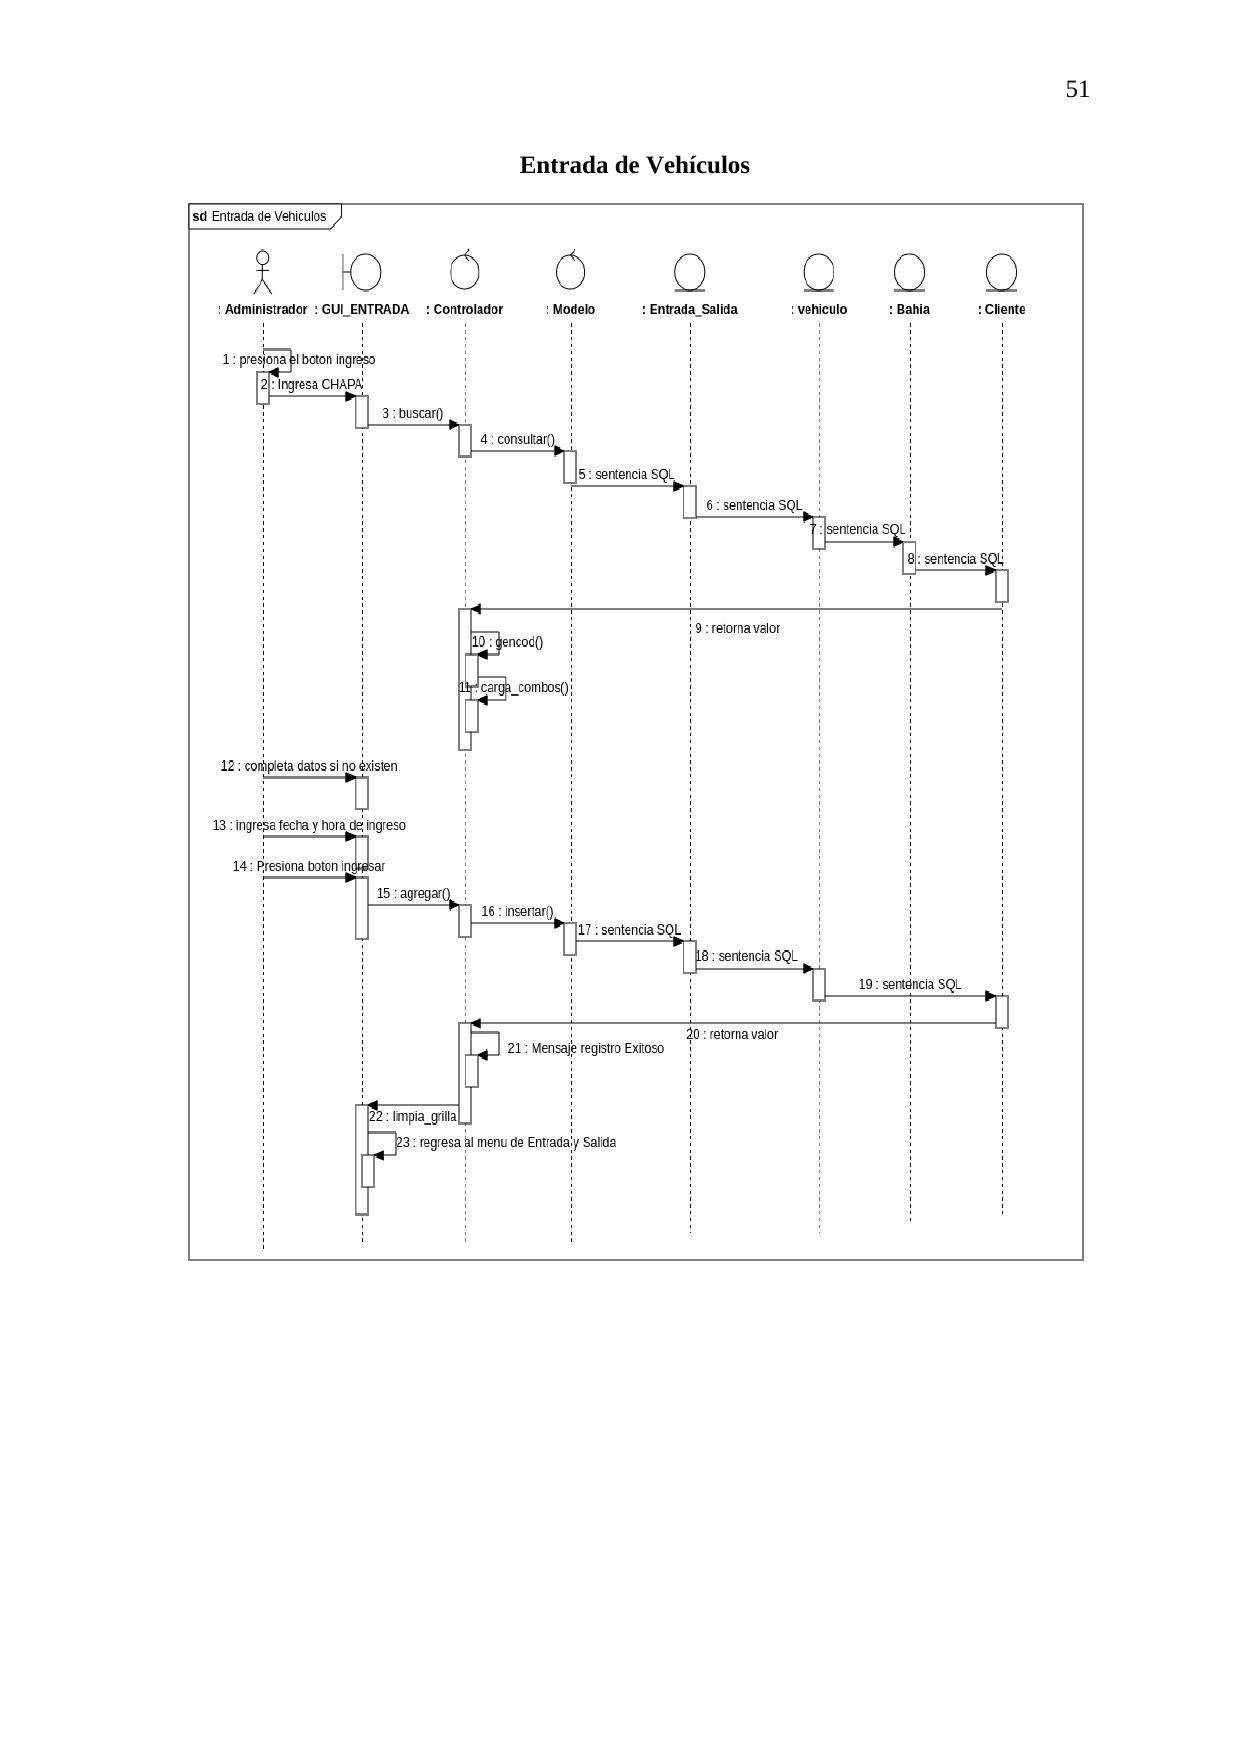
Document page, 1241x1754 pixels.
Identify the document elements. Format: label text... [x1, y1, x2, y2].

subtitle Entrada de Vehículos [150, 150, 1090, 179]
picture [179, 193, 1120, 1306]
